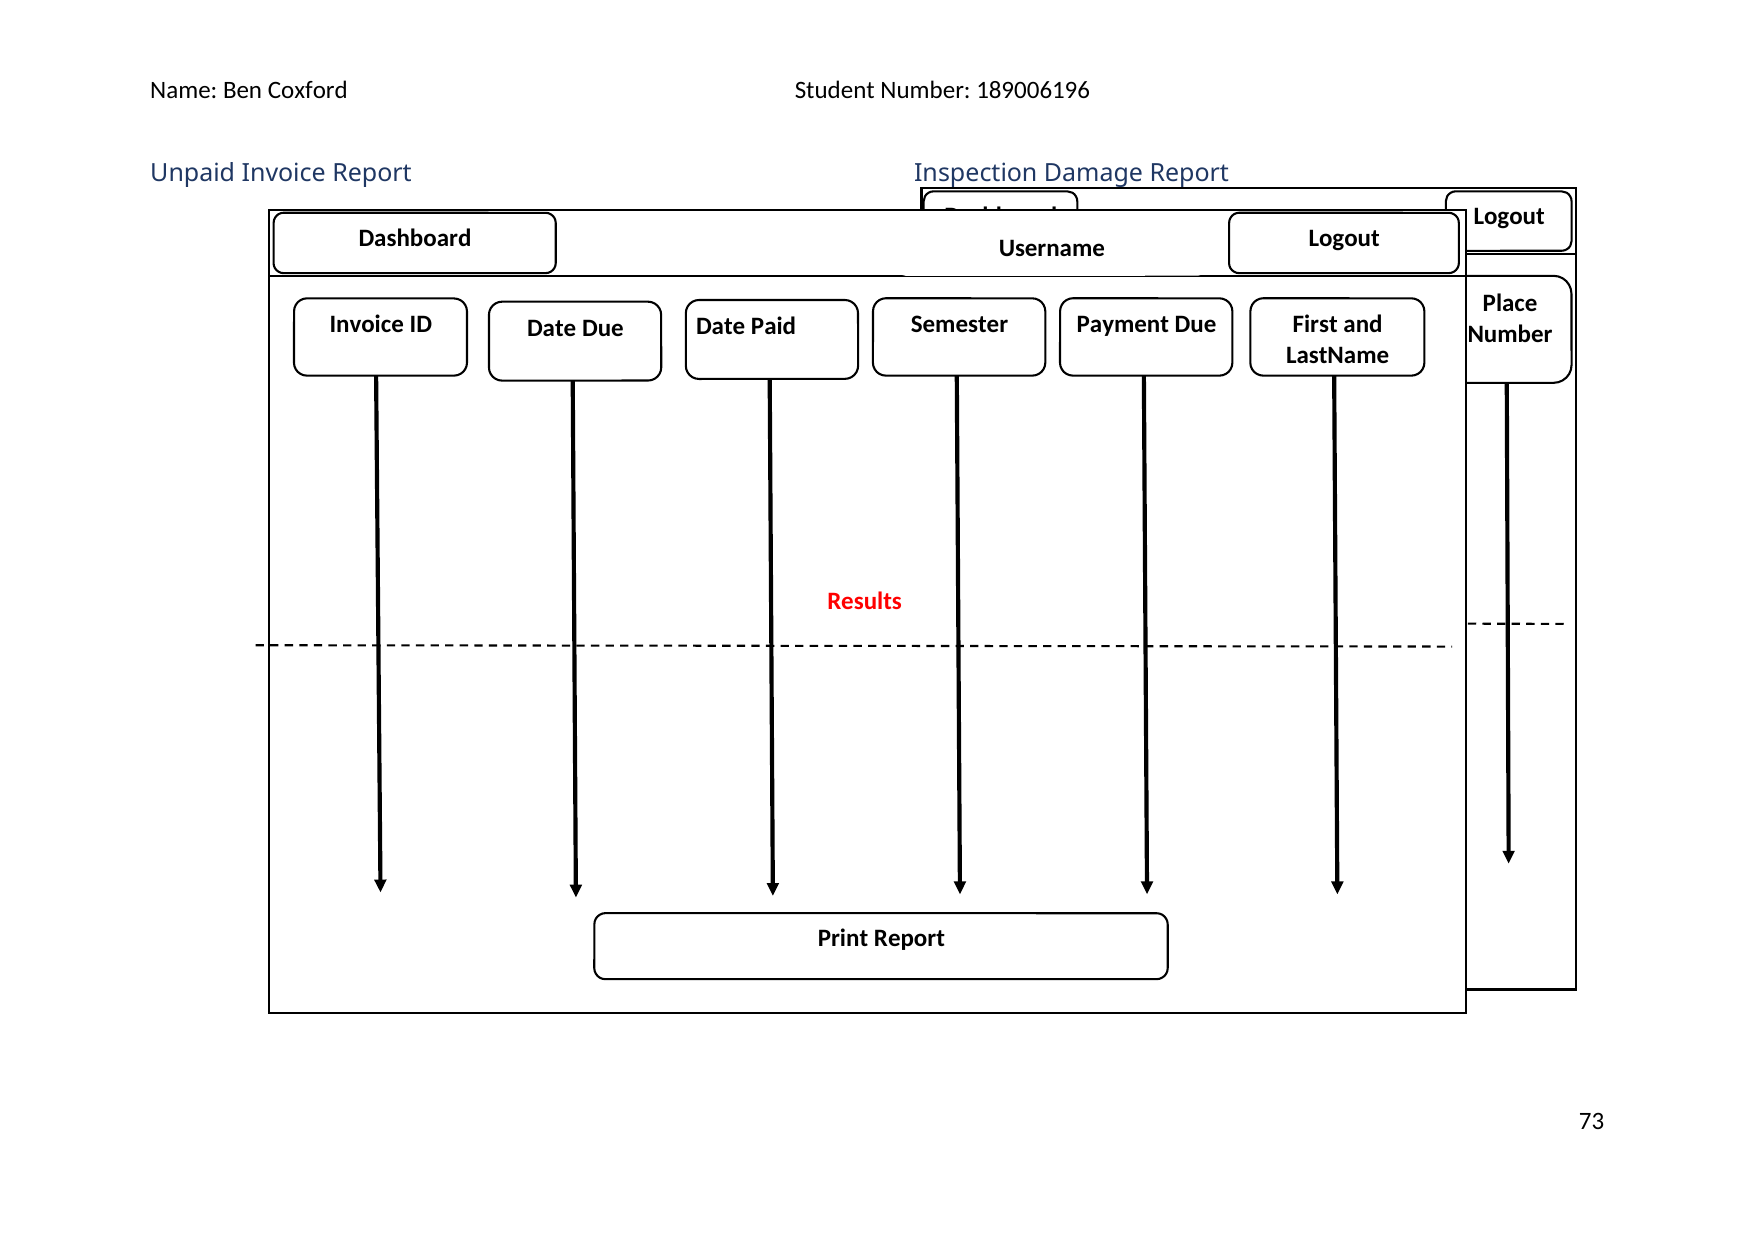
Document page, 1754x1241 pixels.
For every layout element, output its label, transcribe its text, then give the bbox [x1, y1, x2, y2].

subtitle Unpaid Invoice Report [150, 154, 840, 188]
subtitle Inspection Damage Report [914, 154, 1604, 188]
